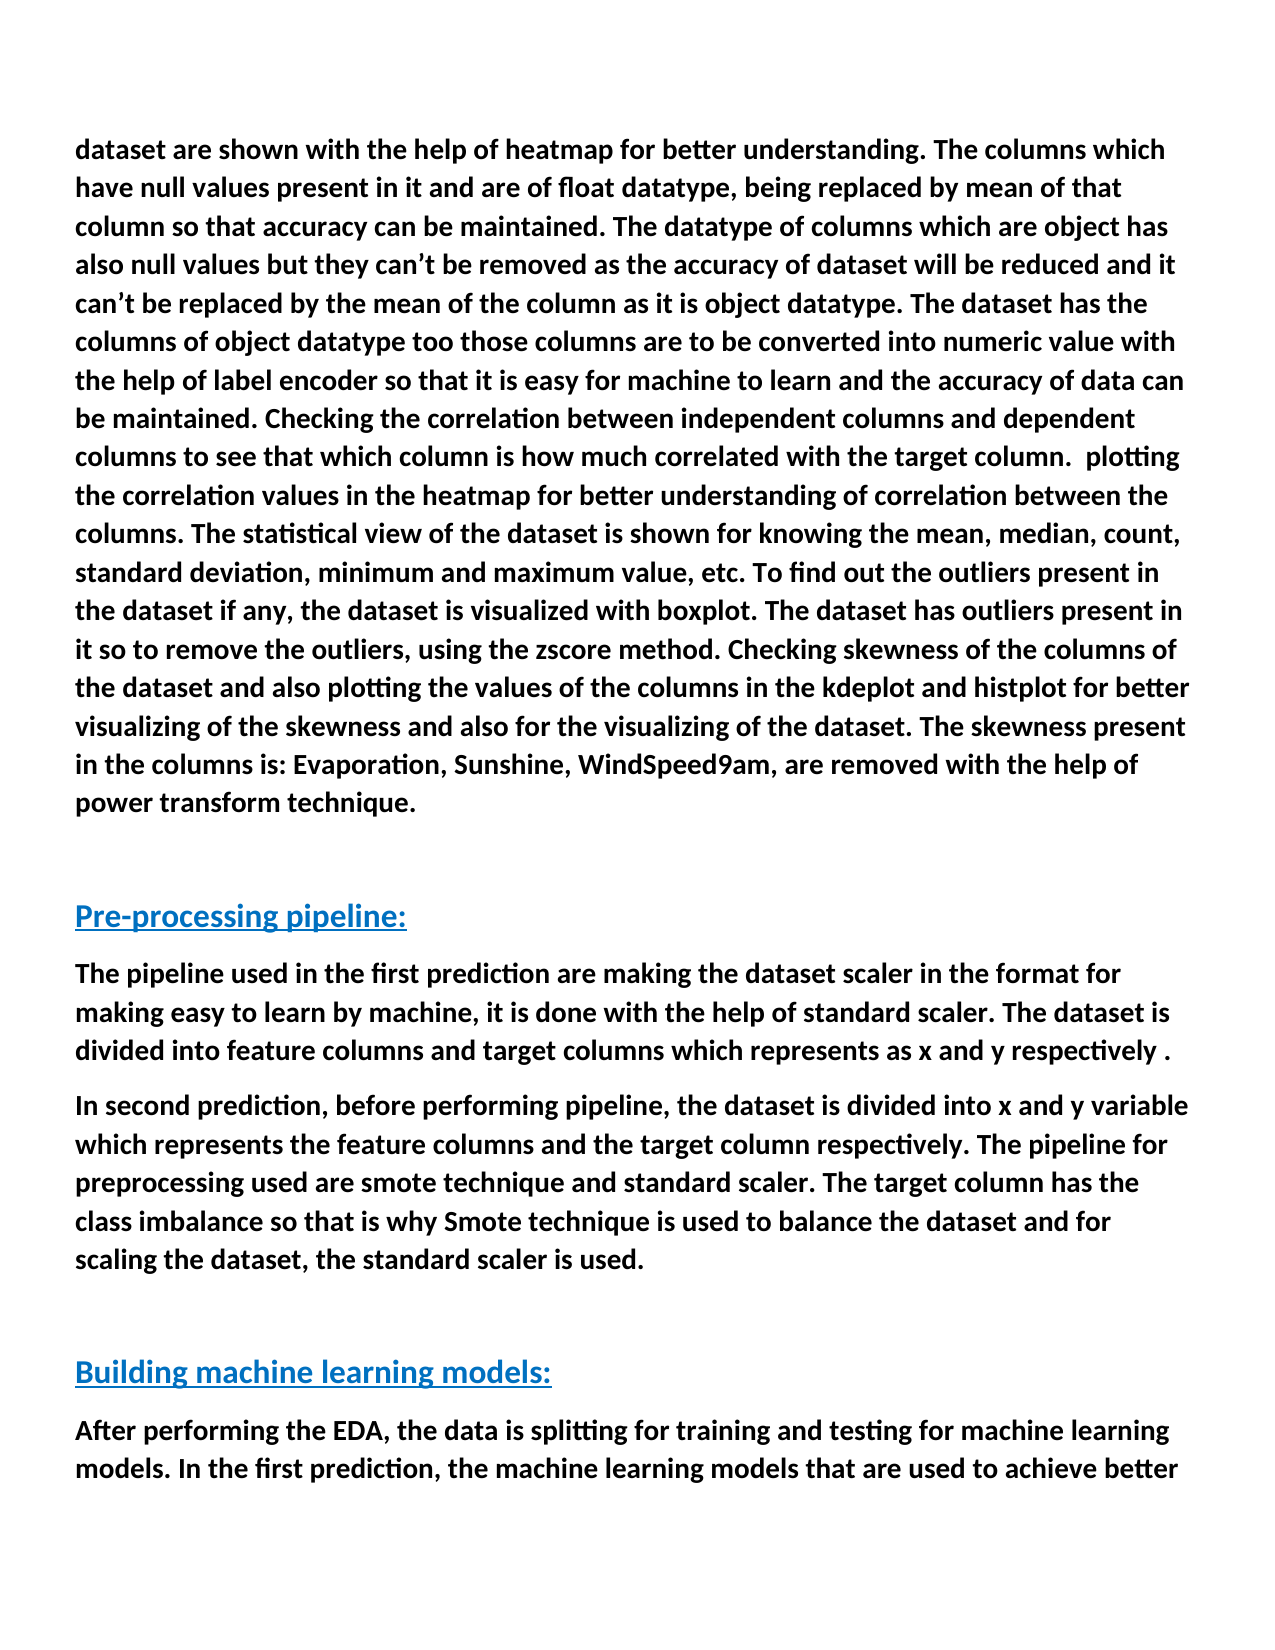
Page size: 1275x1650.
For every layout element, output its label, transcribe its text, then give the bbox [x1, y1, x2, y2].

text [75, 131, 1200, 820]
text Pre-processing pipeline: [75, 895, 1200, 935]
text In second prediction, before performing pipeline, the dataset is divided into x and y variable which represents the feature columns and the target column respectively. The pipeline for preprocessing used are smote technique and standard scaler. The target column has the class imbalance so that is why Smote technique is used to balance the dataset and for scaling the dataset, the standard scaler is used. [75, 1087, 1200, 1277]
text Building machine learning models: [75, 1351, 1200, 1392]
text The pipeline used in the first prediction are making the dataset scaler in the format for making easy to learn by machine, it is done with the help of standard scaler. The dataset is divided into feature columns and target columns which represents as x and y respectively . [75, 955, 1200, 1068]
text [75, 1412, 1200, 1486]
